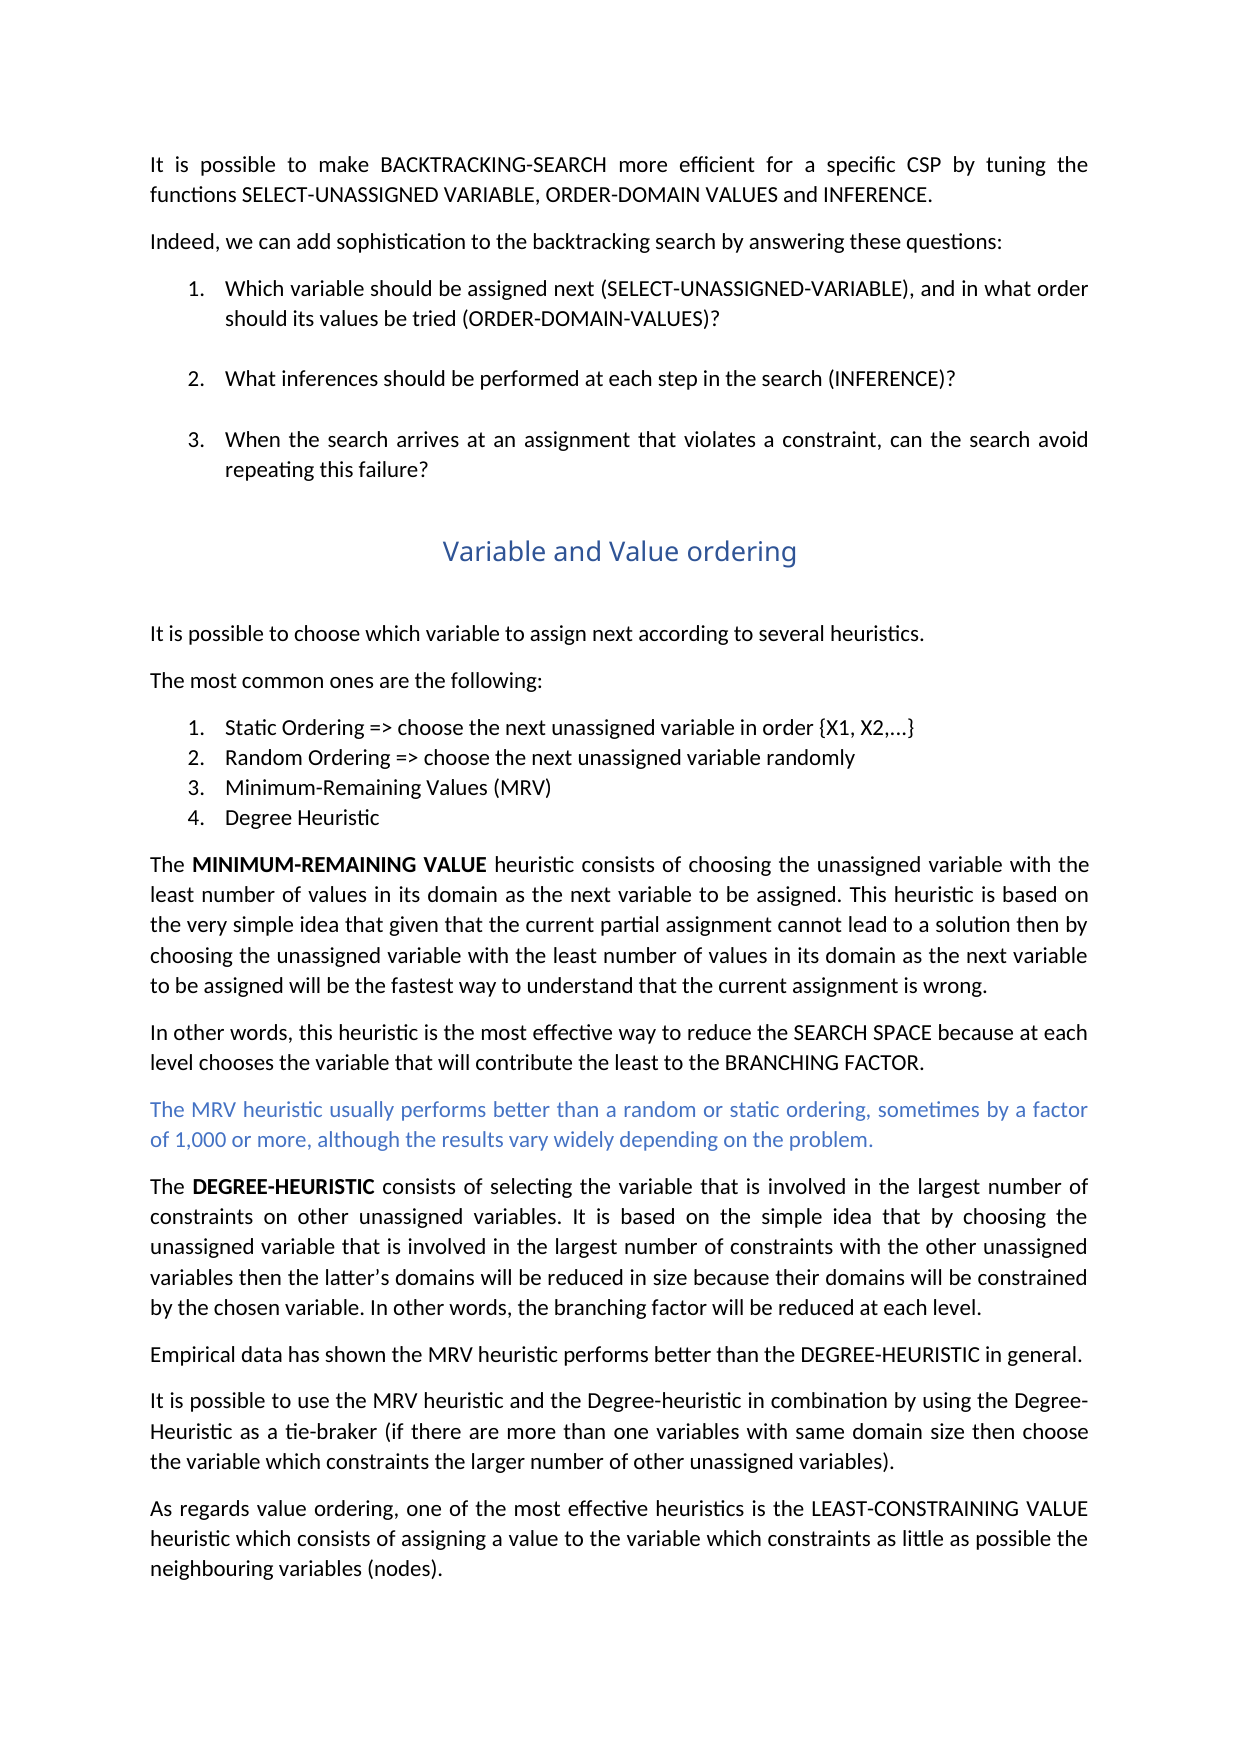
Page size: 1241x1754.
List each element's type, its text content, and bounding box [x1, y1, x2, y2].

text It is possible to use the MRV heuristic and the Degree-heuristic in combination by using the Degree-Heuristic as a tie-braker (if there are more than one variables with same domain size then choose the variable which constraints the larger number of other unassigned variables). [150, 1387, 1090, 1475]
text The MINIMUM-REMAINING VALUE heuristic consists of choosing the unassigned variable with the least number of values in its domain as the next variable to be assigned. This heuristic is based on the very simple idea that given that the current partial assignment cannot lead to a solution then by choosing the unassigned variable with the least number of values in its domain as the next variable to be assigned will be the fastest way to understand that the current assignment is wrong. [150, 850, 1090, 999]
list Which variable should be assigned next (SELECT-UNASSIGNED-VARIABLE), and in what order should its values be tried (ORDER-DOMAIN-VALUES)? [187, 274, 1090, 332]
text Empirical data has shown the MRV heuristic performs better than the DEGREE-HEURISTIC in general. [150, 1340, 1090, 1368]
text The MRV heuristic usually performs better than a random or static ordering, sometimes by a factor of 1,000 or more, although the results vary widely depending on the problem. [150, 1095, 1090, 1153]
text It is possible to choose which variable to assign next according to several heuristics. [150, 619, 1090, 647]
text The DEGREE-HEURISTIC consists of selecting the variable that is involved in the largest number of constraints on other unassigned variables. It is based on the simple idea that by choosing the unassigned variable that is involved in the largest number of constraints with the other unassigned variables then the latter’s domains will be reduced in size because their domains will be constrained by the chosen variable. In other words, the branching factor will be reduced at each level. [150, 1172, 1090, 1321]
list Degree Heuristic [187, 803, 1090, 831]
list Minimum-Remaining Values (MRV) [187, 773, 1090, 801]
text It is possible to make BACKTRACKING-SEARCH more efficient for a specific CSP by tuning the functions SELECT-UNASSIGNED VARIABLE, ORDER-DOMAIN VALUES and INFERENCE. [150, 150, 1090, 208]
text The most common ones are the following: [150, 666, 1090, 694]
list What inferences should be performed at each step in the search (INFERENCE)? [187, 364, 1090, 393]
text In other words, this heuristic is the most effective way to reduce the SEARCH SPACE because at each level chooses the variable that will contribute the least to the BRANCHING FACTOR. [150, 1018, 1090, 1076]
text Indeed, we can add sophistication to the backtracking search by answering these questions: [150, 227, 1090, 255]
subtitle Variable and Value ordering [150, 532, 1090, 569]
list Static Ordering => choose the next unassigned variable in order {X1, X2,...} [187, 713, 1090, 741]
list When the search arrives at an assignment that violates a constraint, can the search avoid repeating this failure? [187, 425, 1090, 483]
list Random Ordering => choose the next unassigned variable randomly [187, 743, 1090, 771]
text As regards value ordering, one of the most effective heuristics is the LEAST-CONSTRAINING VALUE heuristic which consists of assigning a value to the variable which constraints as little as possible the neighbouring variables (nodes). [150, 1494, 1090, 1582]
